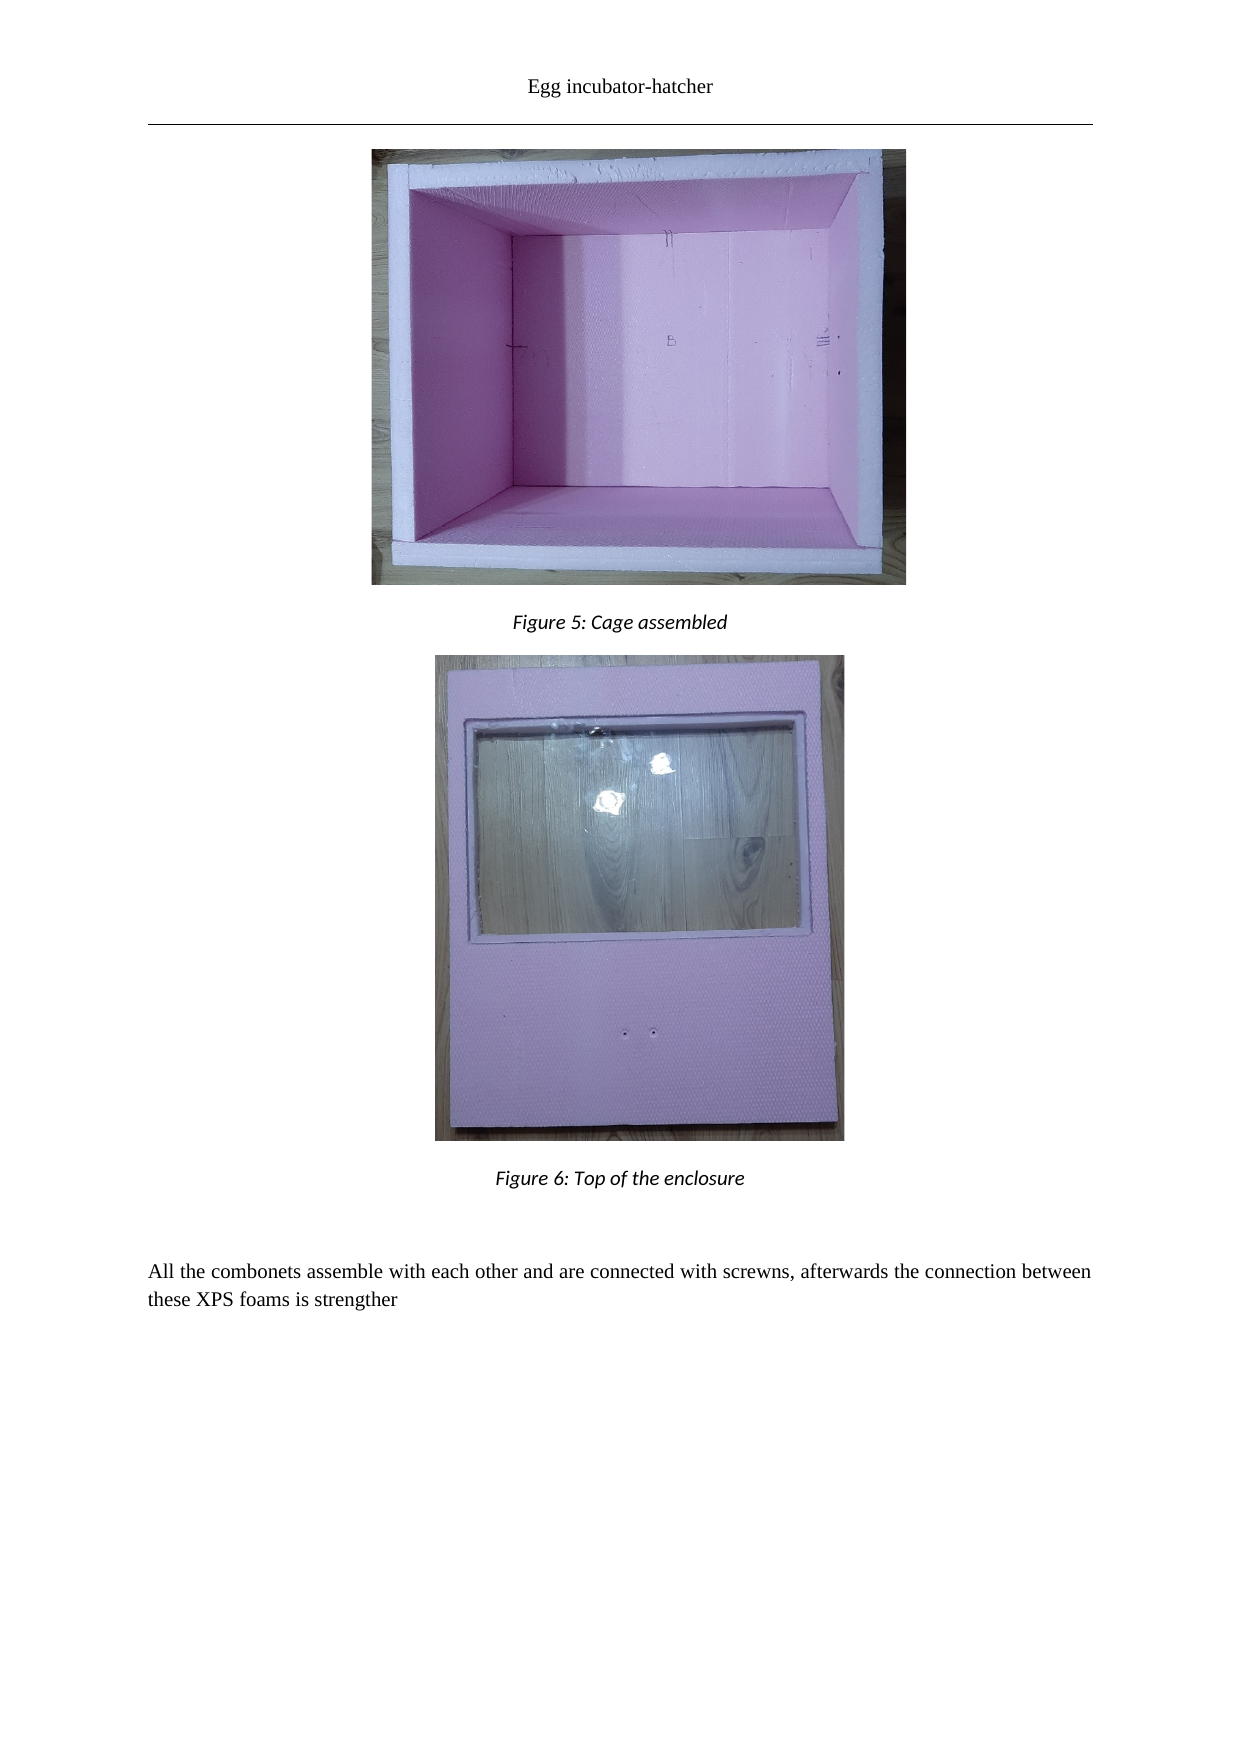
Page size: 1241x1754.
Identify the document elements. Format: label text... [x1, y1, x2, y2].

text Figure 6: Top of the enclosure [148, 1165, 1093, 1190]
picture [435, 655, 845, 1141]
text All the combonets assemble with each other and are connected with screwns, afterwards the connection between these XPS foams is strengther [148, 1259, 1093, 1311]
picture [371, 149, 907, 585]
text Figure 5: Cage assembled [148, 609, 1093, 635]
